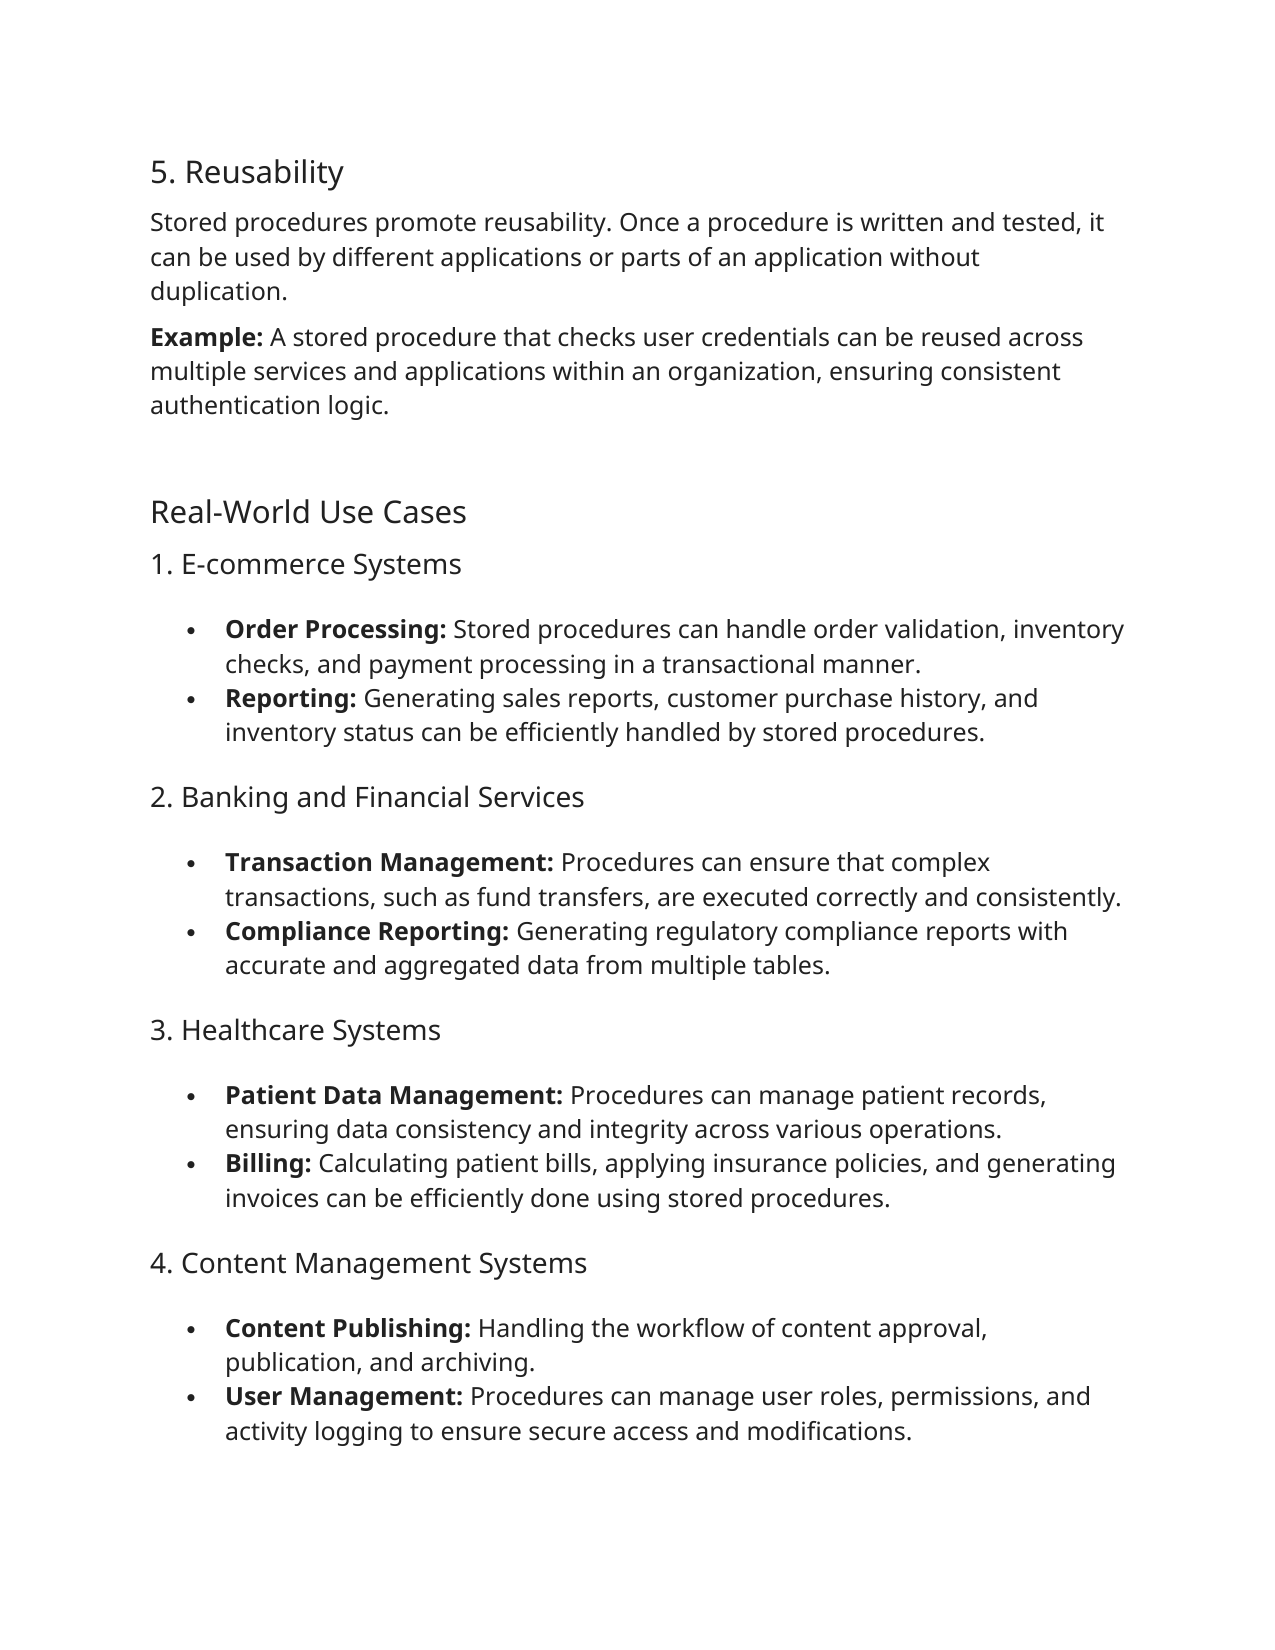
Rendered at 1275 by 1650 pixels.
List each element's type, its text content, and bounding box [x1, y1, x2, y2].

list User Management: Procedures can manage user roles, permissions, and activity logging to ensure secure access and modifications. [187, 1379, 1125, 1447]
text 3. Healthcare Systems [150, 1011, 1125, 1049]
text 4. Content Management Systems [150, 1243, 1125, 1282]
list Content Publishing: Handling the workflow of content approval, publication, and archiving. [187, 1311, 1125, 1379]
list Compliance Reporting: Generating regulatory compliance reports with accurate and aggregated data from multiple tables. [187, 913, 1125, 981]
text Example: A stored procedure that checks user credentials can be reused across multiple services and applications within an organization, ensuring consistent authentication logic. [150, 320, 1125, 422]
text 2. Banking and Financial Services [150, 778, 1125, 816]
list Reporting: Generating sales reports, customer purchase history, and inventory status can be efficiently handled by stored procedures. [187, 680, 1125, 748]
list Order Processing: Stored procedures can handle order validation, inventory checks, and payment processing in a transactional manner. [187, 612, 1125, 680]
text 1. E-commerce Systems [150, 545, 1125, 583]
list Patient Data Management: Procedures can manage patient records, ensuring data consistency and integrity across various operations. [187, 1078, 1125, 1146]
text Stored procedures promote reusability. Once a procedure is written and tested, it can be used by different applications or parts of an application without duplication. [150, 205, 1125, 307]
text 5. Reusability [150, 150, 1125, 193]
text Real-World Use Cases [150, 489, 1125, 532]
list Billing: Calculating patient bills, applying insurance policies, and generating invoices can be efficiently done using stored procedures. [187, 1146, 1125, 1214]
list Transaction Management: Procedures can ensure that complex transactions, such as fund transfers, are executed correctly and consistently. [187, 845, 1125, 913]
